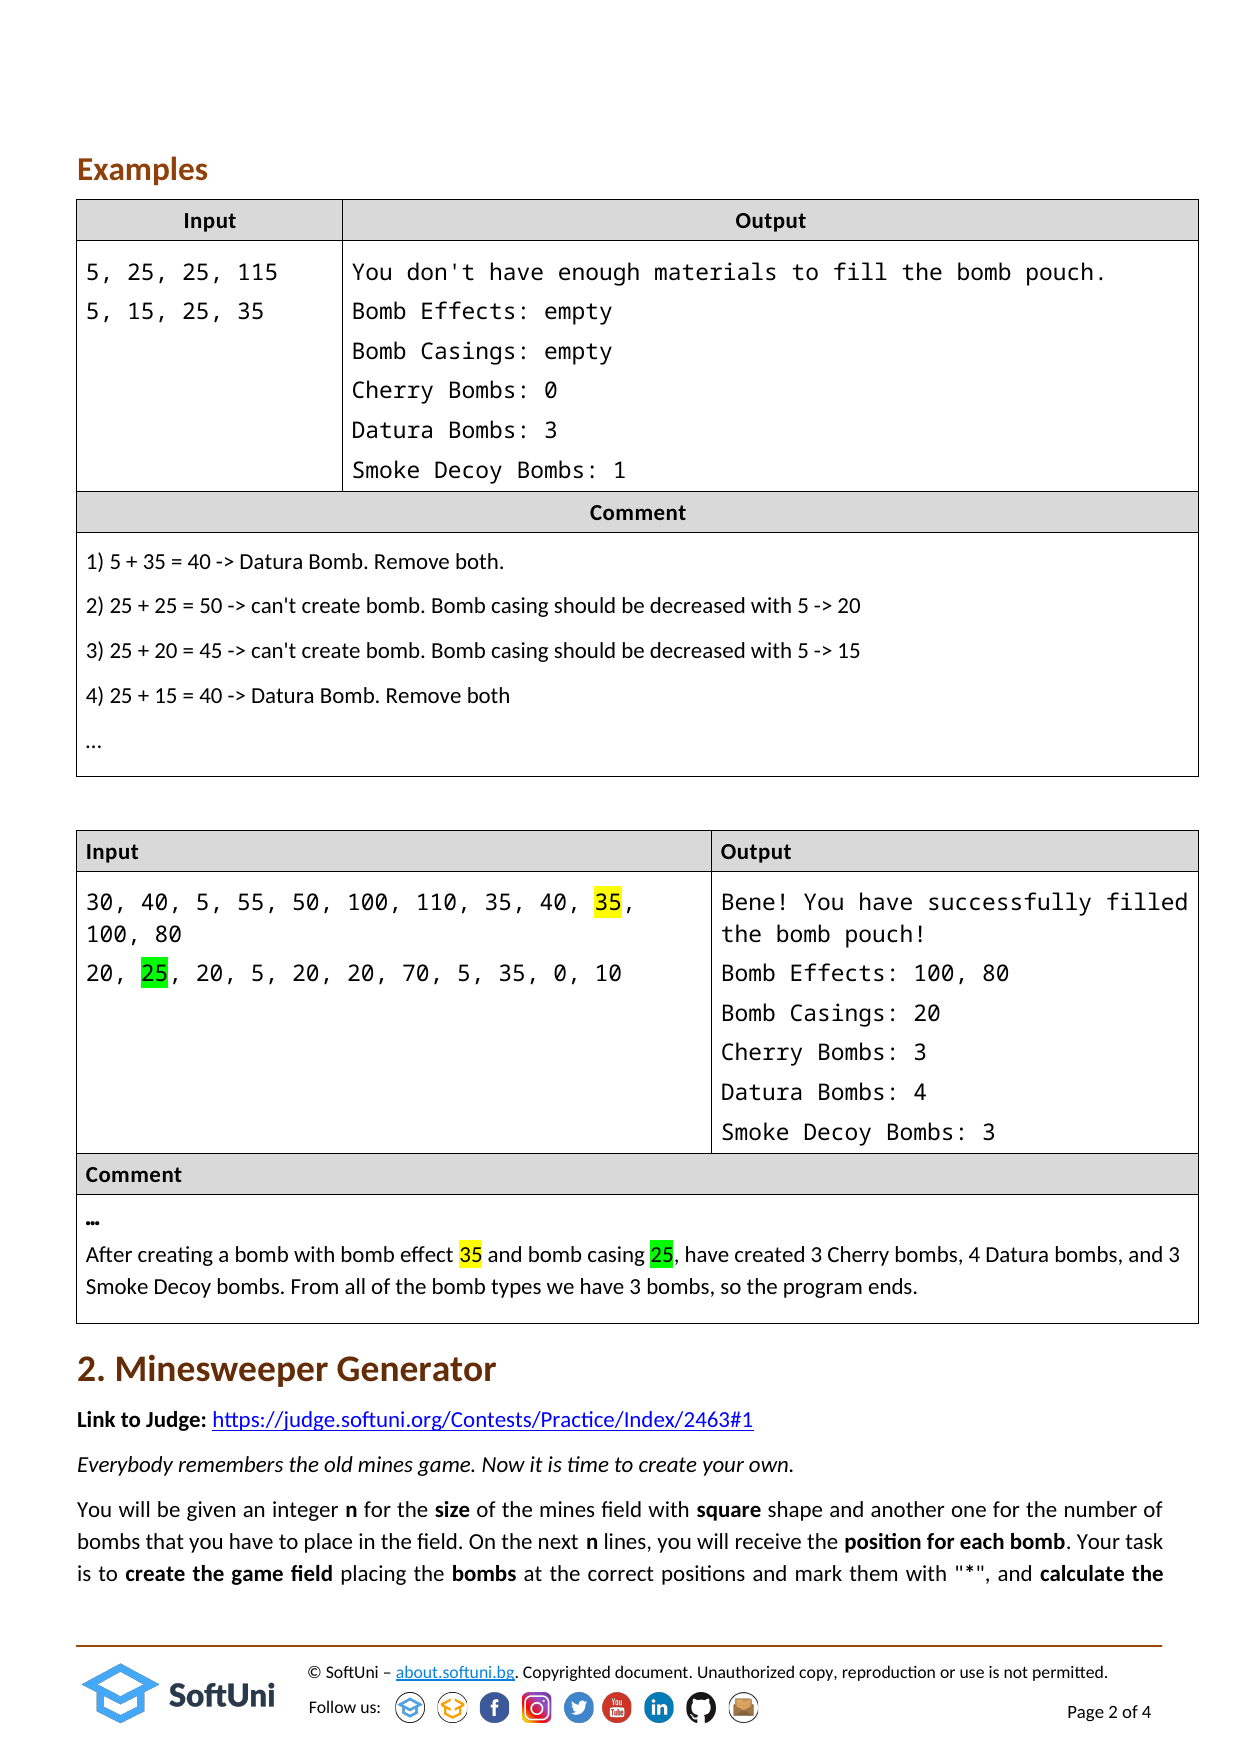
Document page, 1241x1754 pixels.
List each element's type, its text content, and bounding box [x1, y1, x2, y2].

picture [395, 1692, 425, 1723]
picture [644, 1692, 653, 1701]
picture [437, 1692, 468, 1723]
table_cell Comment [77, 492, 1198, 532]
picture [522, 1692, 552, 1723]
picture [686, 1692, 716, 1723]
table_cell Bene! You have successfully filled the bomb pouch! Bomb Effects: 100, 80 Bomb Casings: 20 Cherry Bombs: 3 Datura Bombs: 4 Smoke Decoy Bombs: 3 [712, 872, 1198, 1153]
table_cell 5, 25, 25, 115 5, 15, 25, 35 [77, 241, 342, 491]
table_cell Comment [77, 1154, 1198, 1194]
table_cell … After creating a bomb with bomb effect 35 and bomb casing 25, have created 3 Cherry bombs, 4 Datura bombs, and 3 Smoke Decoy bombs. From all of the bomb types we have 3 bombs, so the program ends. [77, 1195, 1198, 1323]
text Everybody remembers the old mines game. Now it is time to create your own. [77, 1450, 1163, 1478]
picture [644, 1714, 653, 1723]
table_header Input [77, 831, 711, 871]
subtitle Examples [77, 148, 1163, 189]
picture [728, 1692, 759, 1723]
table_header Output [712, 831, 1198, 871]
table_cell 30, 40, 5, 55, 50, 100, 110, 35, 40, 35, 100, 80 20, 25, 20, 5, 20, 20, 70, 5, 35, 0, 10 [77, 872, 711, 1153]
table_cell You don't have enough materials to fill the bomb pouch. Bomb Effects: empty Bomb Casings: empty Cherry Bombs: 0 Datura Bombs: 3 Smoke Decoy Bombs: 1 [343, 241, 1198, 491]
text Link to Judge: https://judge.softuni.org/Contests/Practice/Index/2463#1 [77, 1406, 1163, 1434]
picture [75, 1658, 281, 1729]
picture [564, 1692, 594, 1723]
subtitle Minesweeper Generator [77, 1344, 1163, 1390]
picture [658, 1705, 667, 1714]
picture [602, 1692, 632, 1723]
table_header Input [77, 200, 342, 240]
picture [479, 1692, 510, 1723]
table_header Output [343, 200, 1198, 240]
table_cell 1) 5 + 35 = 40 -> Datura Bomb. Remove both. 2) 25 + 25 = 50 -> can't create bomb. Bomb casing should be decreased with 5 -> 20 3) 25 + 20 = 45 -> can't create bomb. Bomb casing should be decreased with 5 -> 15 4) 25 + 15 = 40 -> Datura Bomb. Remove both … [77, 533, 1198, 776]
picture [665, 1692, 674, 1701]
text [77, 1495, 1163, 1587]
picture [665, 1714, 674, 1723]
